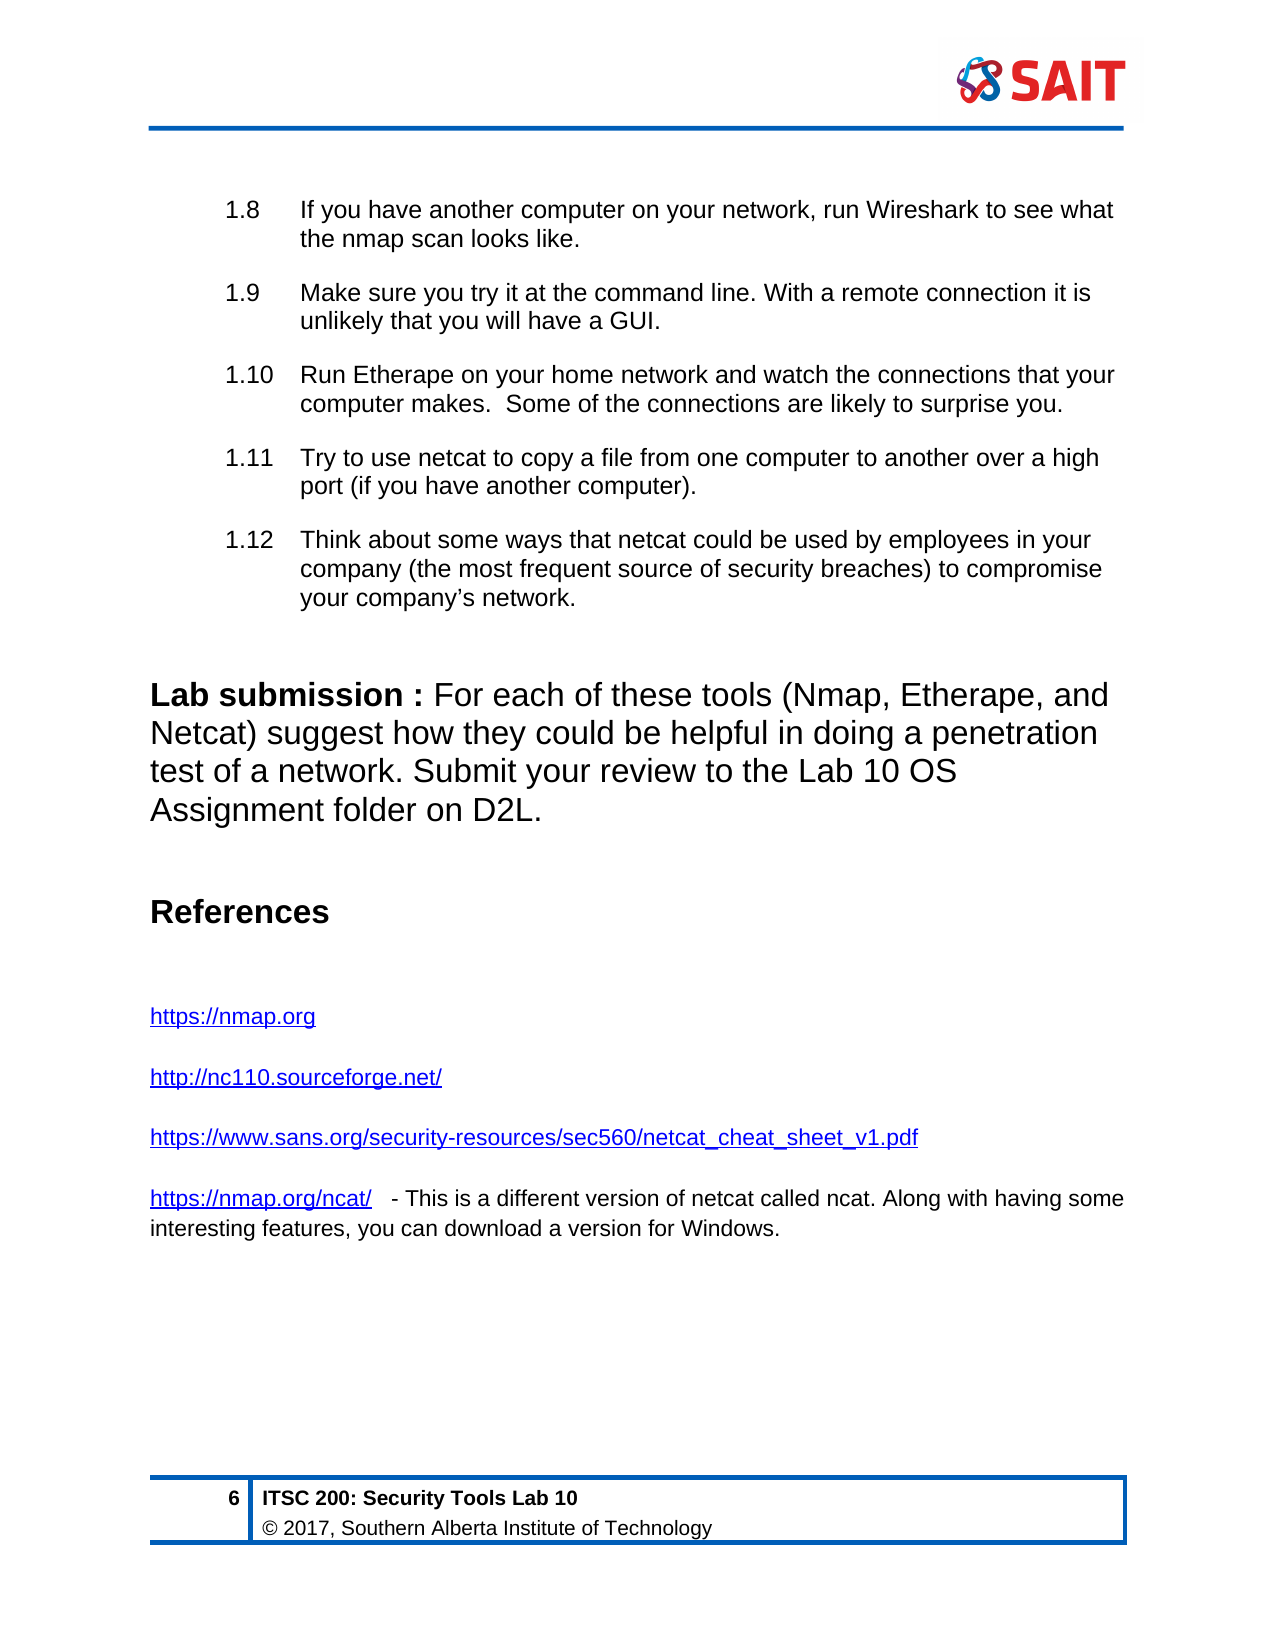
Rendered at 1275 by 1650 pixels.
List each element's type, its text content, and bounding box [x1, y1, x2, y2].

text https://nmap.org [150, 1003, 1125, 1029]
text http://nc110.sourceforge.net/ [150, 1064, 1125, 1090]
picture [937, 37, 1145, 123]
subtitle Think about some ways that netcat could be used by employees in your company (the most frequent source of security breaches) to compromise your company’s network. [225, 525, 1125, 611]
subtitle References [150, 892, 1125, 930]
text https://www.sans.org/security-resources/sec560/netcat_cheat_sheet_v1.pdf [150, 1124, 1125, 1150]
subtitle Lab submission : For each of these tools (Nmap, Etherape, and Netcat) suggest how they could be helpful in doing a penetration test of a network. Submit your review to the Lab 10 OS Assignment folder on D2L. [150, 675, 1125, 828]
subtitle If you have another computer on your network, run Wireshark to see what the nmap scan looks like. [225, 195, 1125, 252]
text https://nmap.org/ncat/ - This is a different version of netcat called ncat. Along with having some interesting features, you can download a version for Windows. [150, 1184, 1125, 1241]
subtitle Run Etherape on your home network and watch the connections that your computer makes. Some of the connections are likely to surprise you. [225, 360, 1125, 417]
subtitle Try to use netcat to copy a file from one computer to another over a high port (if you have another computer). [225, 442, 1125, 500]
subtitle Make sure you try it at the command line. With a remote connection it is unlikely that you will have a GUI. [225, 277, 1125, 335]
